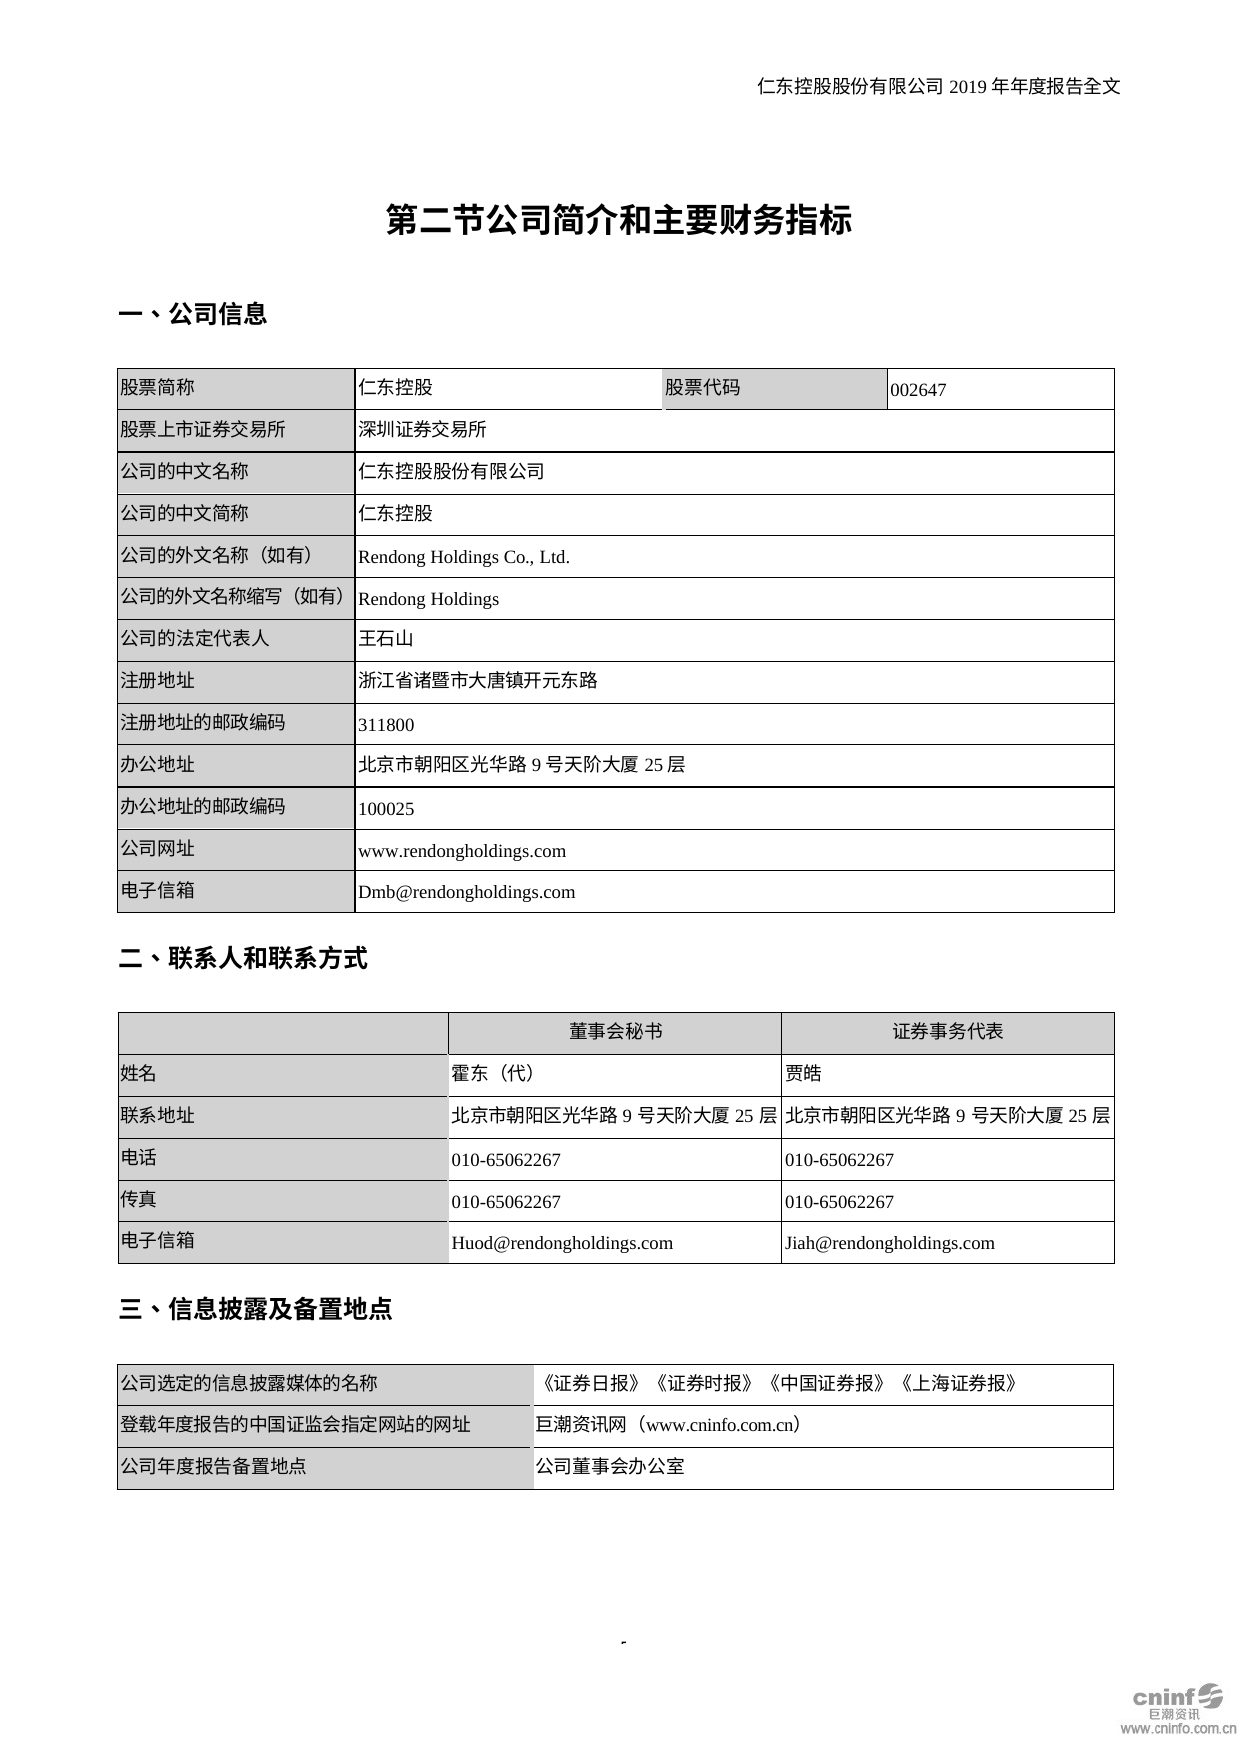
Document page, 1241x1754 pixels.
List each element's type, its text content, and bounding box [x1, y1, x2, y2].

table_cell 公司的中文名称 [118, 453, 354, 493]
table_cell 巨潮资讯网（www.cninfo.com.cn） [534, 1406, 1113, 1447]
subtitle 第二节公司简介和主要财务指标 [386, 197, 1240, 242]
table_cell 311800 [356, 704, 1114, 744]
table_cell Jiah@rendongholdings.com [782, 1222, 1114, 1263]
table_cell 霍东（代） [449, 1055, 781, 1096]
table_cell 电子信箱 [118, 871, 354, 912]
table_header [119, 1013, 448, 1054]
table_cell Rendong Holdings Co., Ltd. [356, 536, 1114, 577]
table_cell 100025 [356, 788, 1114, 828]
table_cell 办公地址的邮政编码 [118, 788, 354, 828]
subtitle 一、公司信息 [118, 296, 1240, 331]
table_cell 仁东控股股份有限公司 [356, 453, 1114, 493]
table_header 《证券日报》《证券时报》《中国证券报》《上海证券报》 [534, 1365, 1113, 1405]
table_cell 王石山 [356, 620, 1114, 661]
table_header 公司选定的信息披露媒体的名称 [118, 1365, 530, 1405]
table_cell 公司的中文简称 [118, 495, 354, 535]
table_cell 公司的外文名称缩写（如有） [118, 578, 354, 619]
table_cell Dmb@rendongholdings.com [356, 871, 1114, 912]
table_cell 电子信箱 [119, 1222, 447, 1263]
table_cell Huod@rendongholdings.com [449, 1222, 781, 1263]
table_header 002647 [888, 369, 1114, 409]
table_cell 北京市朝阳区光华路 9 号天阶大厦 25 层 [782, 1097, 1114, 1138]
table_cell Rendong Holdings [356, 578, 1114, 619]
subtitle 二、联系人和联系方式 [118, 941, 1240, 975]
table_cell 办公地址 [118, 745, 354, 786]
table_cell 公司网址 [118, 830, 354, 870]
table_cell www.rendongholdings.com [356, 830, 1114, 870]
table_cell 仁东控股 [356, 495, 1114, 535]
table_cell 北京市朝阳区光华路 9 号天阶大厦 25 层 [356, 745, 1114, 786]
table_cell 传真 [119, 1181, 447, 1221]
subtitle 三、信息披露及备置地点 [118, 1292, 1240, 1326]
table_cell 姓名 [119, 1055, 447, 1096]
table_cell 注册地址 [118, 662, 354, 703]
table_header 证券事务代表 [782, 1013, 1114, 1054]
table_cell 010-65062267 [782, 1181, 1114, 1221]
table_header 股票代码 [666, 369, 887, 409]
table_cell 公司的外文名称（如有） [118, 536, 354, 577]
table_header 董事会秘书 [449, 1013, 781, 1054]
table_cell 电话 [119, 1139, 447, 1180]
table_cell 深圳证券交易所 [356, 410, 1114, 451]
table_cell 010-65062267 [449, 1139, 781, 1180]
table_cell 北京市朝阳区光华路 9 号天阶大厦 25 层 [449, 1097, 781, 1138]
table_cell 公司年度报告备置地点 [118, 1448, 530, 1489]
table_cell 贾皓 [782, 1055, 1114, 1096]
table_header 仁东控股 [356, 369, 662, 409]
table_header 股票简称 [118, 369, 354, 409]
picture [1115, 1680, 1240, 1737]
table_cell 公司董事会办公室 [534, 1448, 1113, 1489]
table_cell 联系地址 [119, 1097, 447, 1138]
table_cell 股票上市证券交易所 [118, 410, 354, 451]
table_cell 注册地址的邮政编码 [118, 704, 354, 744]
table_cell 登载年度报告的中国证监会指定网站的网址 [118, 1406, 530, 1447]
table_cell 010-65062267 [449, 1181, 781, 1221]
table_cell 公司的法定代表人 [118, 620, 354, 661]
table_cell 010-65062267 [782, 1139, 1114, 1180]
table_cell 浙江省诸暨市大唐镇开元东路 [356, 662, 1114, 703]
